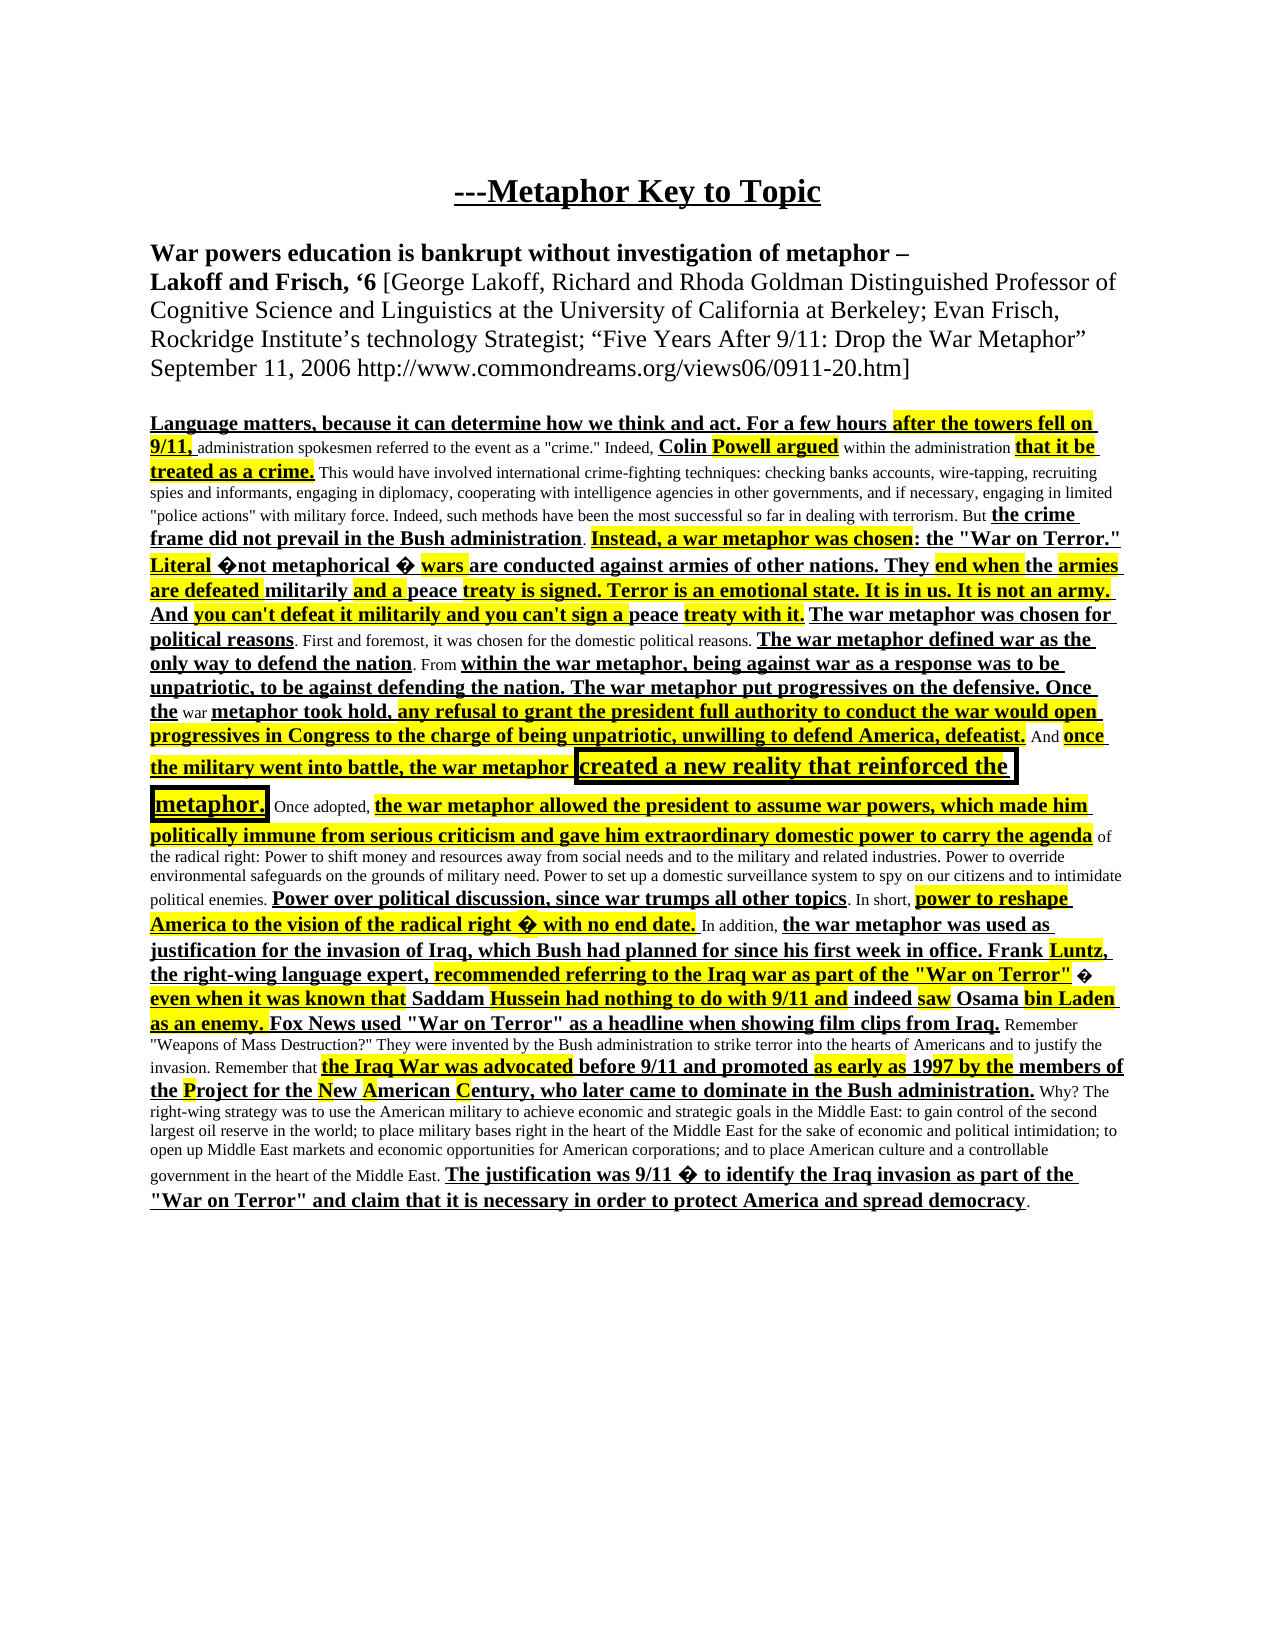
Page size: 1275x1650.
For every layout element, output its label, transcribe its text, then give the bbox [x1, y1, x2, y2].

text Lakoff and Frisch, ‘6 [George Lakoff, Richard and Rhoda Goldman Distinguished Professor of Cognitive Science and Linguistics at the University of California at Berkeley; Evan Frisch, Rockridge Institute’s technology Strategist; “Five Years After 9/11: Drop the War Metaphor” September 11, 2006 http://www.commondreams.org/views06/0911-20.htm] [150, 267, 1125, 382]
text War powers education is bankrupt without investigation of metaphor – [150, 238, 1125, 267]
text Language matters, because it can determine how we think and act. For a few hours after the towers fell on 9/11, administration spokesmen referred to the event as a "crime." Indeed, Colin Powell argued within the administration that it be treated as a crime. This would have involved international crime-fighting techniques: checking banks accounts, wire-tapping, recruiting spies and informants, engaging in diplomacy, cooperating with intelligence agencies in other governments, and if necessary, engaging in limited "police actions" with military force. Indeed, such methods have been the most successful so far in dealing with terrorism. But the crime frame did not prevail in the Bush administration. Instead, a war metaphor was chosen: the "War on Terror." Literal �not metaphorical � wars are conducted against armies of other nations. They end when the armies are defeated militarily and a peace treaty is signed. Terror is an emotional state. It is in us. It is not an army. And you can't defeat it militarily and you can't sign a peace treaty with it. The war metaphor was chosen for political reasons. First and foremost, it was chosen for the domestic political reasons. The war metaphor defined war as the only way to defend the nation. From within the war metaphor, being against war as a response was to be unpatriotic, to be against defending the nation. The war metaphor put progressives on the defensive. Once the war metaphor took hold, any refusal to grant the president full authority to conduct the war would open progressives in Congress to the charge of being unpatriotic, unwilling to defend America, defeatist. And once the military went into battle, the war metaphor created a new reality that reinforced the metaphor. Once adopted, the war metaphor allowed the president to assume war powers, which made him politically immune from serious criticism and gave him extraordinary domestic power to carry the agenda of the radical right: Power to shift money and resources away from social needs and to the military and related industries. Power to override environmental safeguards on the grounds of military need. Power to set up a domestic surveillance system to spy on our citizens and to intimidate political enemies. Power over political discussion, since war trumps all other topics. In short, power to reshape America to the vision of the radical right � with no end date. In addition, the war metaphor was used as justification for the invasion of Iraq, which Bush had planned for since his first week in office. Frank Luntz, the right-wing language expert, recommended referring to the Iraq war as part of the "War on Terror" � even when it was known that Saddam Hussein had nothing to do with 9/11 and indeed saw Osama bin Laden as an enemy. Fox News used "War on Terror" as a headline when showing film clips from Iraq. Remember "Weapons of Mass Destruction?" They were invented by the Bush administration to strike terror into the hearts of Americans and to justify the invasion. Remember that the Iraq War was advocated before 9/11 and promoted as early as 1997 by the members of the Project for the New American Century, who later came to dominate in the Bush administration. Why? The right-wing strategy was to use the American military to achieve economic and strategic goals in the Middle East: to gain control of the second largest oil reserve in the world; to place military bases right in the heart of the Middle East for the sake of economic and political intimidation; to open up Middle East markets and economic opportunities for American corporations; and to place American culture and a controllable government in the heart of the Middle East. The justification was 9/11 � to identify the Iraq invasion as part of the "War on Terror" and claim that it is necessary in order to protect America and spread democracy. [150, 410, 1125, 1212]
subtitle ---Metaphor Key to Topic [150, 171, 1125, 209]
